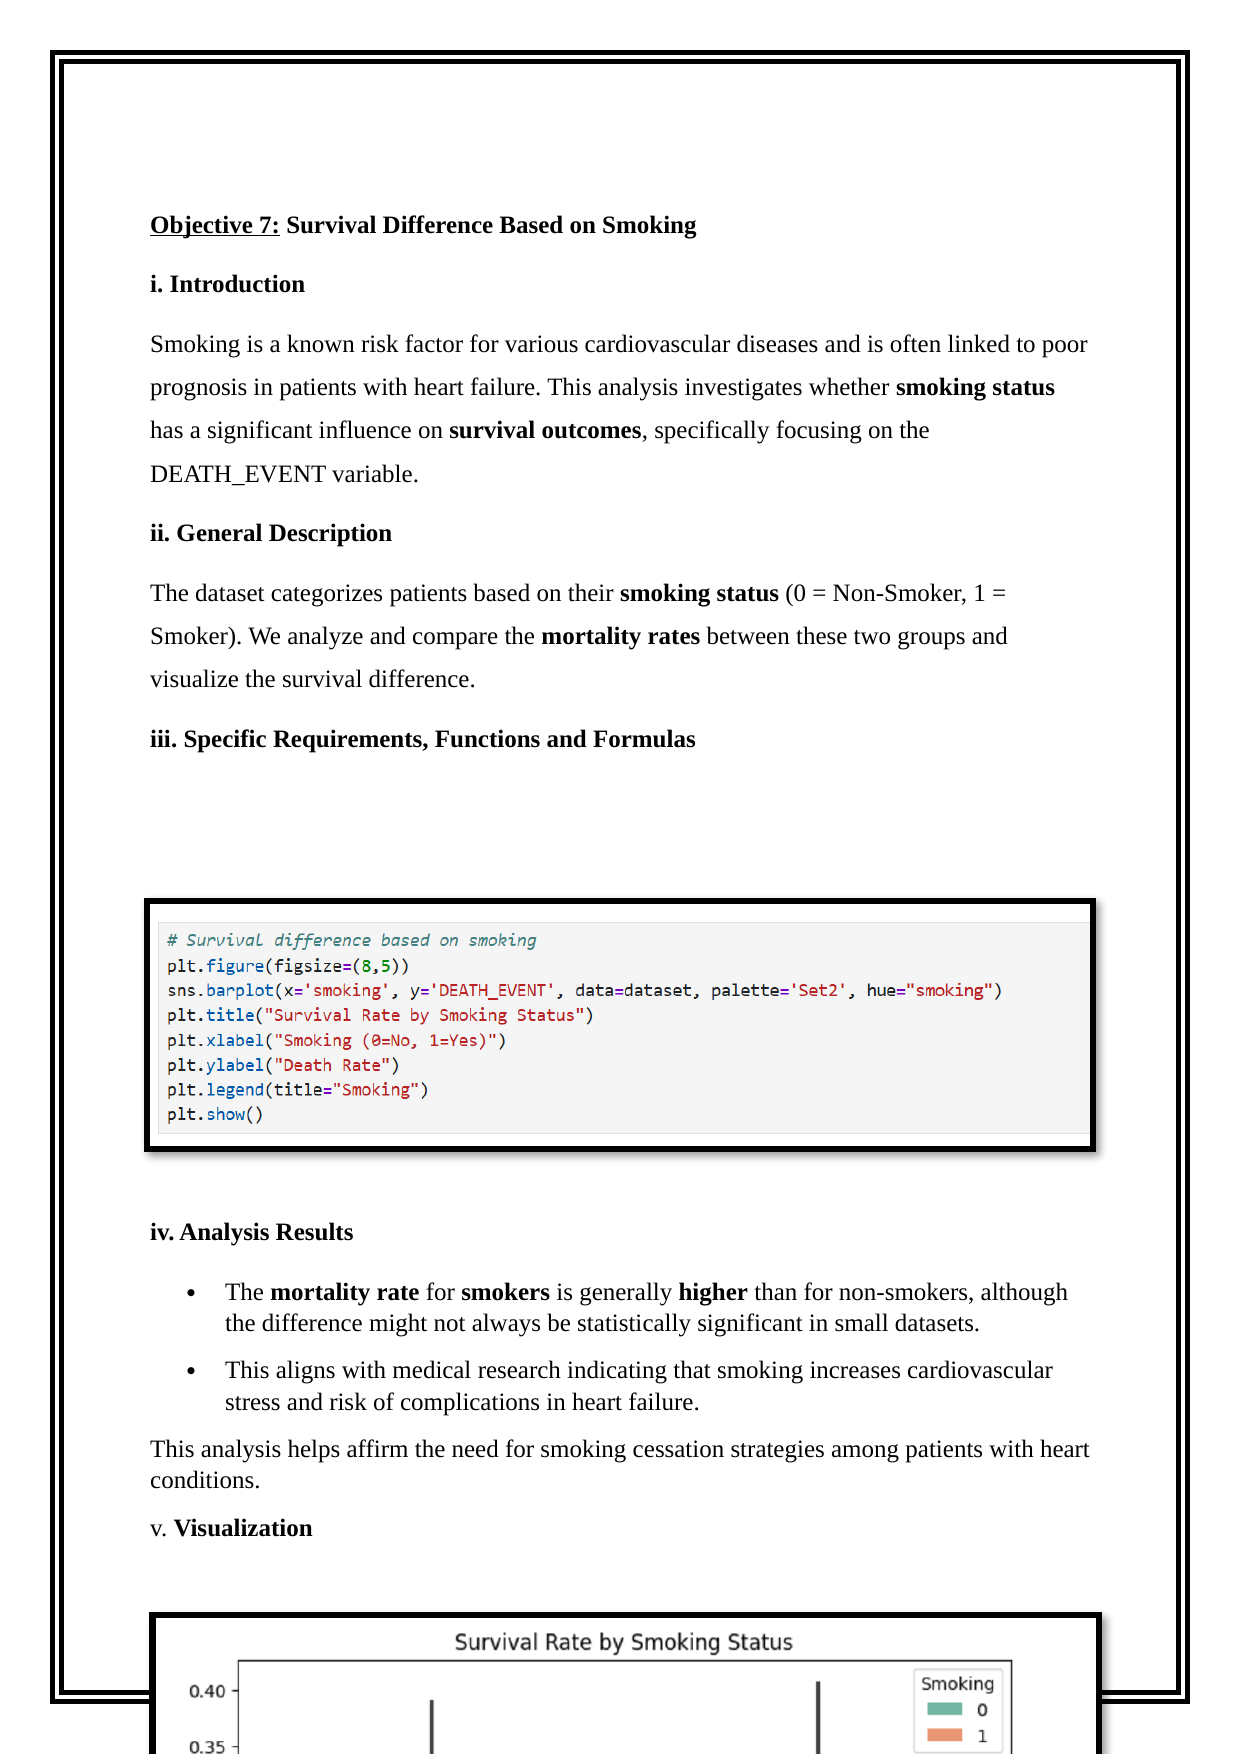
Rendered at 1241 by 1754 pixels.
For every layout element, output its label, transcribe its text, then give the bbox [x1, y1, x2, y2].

text Objective 7: Survival Difference Based on Smoking [150, 210, 1090, 238]
text ii. General Description [150, 518, 1090, 547]
text Smoking is a known risk factor for various cardiovascular diseases and is often linked to poor prognosis in patients with heart failure. This analysis investigates whether smoking status has a significant influence on survival outcomes, specifically focusing on the DEATH_EVENT variable. [150, 329, 1090, 487]
text v. Visualization [150, 1513, 1090, 1542]
list The mortality rate for smokers is generally higher than for non-smokers, although the difference might not always be statistically significant in small datasets. [187, 1277, 1090, 1337]
text iii. Specific Requirements, Functions and Formulas [150, 724, 1090, 753]
list This aligns with medical research indicating that smoking increases cardiovascular stress and risk of complications in heart failure. [187, 1356, 1090, 1415]
text This analysis helps affirm the need for smoking cessation strategies among patients with heart conditions. [150, 1434, 1090, 1494]
picture [156, 1618, 1096, 1754]
text iv. Analysis Results [150, 1162, 1090, 1246]
picture [150, 904, 1090, 1146]
text The dataset categorizes patients based on their smoking status (0 = Non-Smoker, 1 = Smoker). We analyze and compare the mortality rates between these two groups and visualize the survival difference. [150, 578, 1090, 693]
text i. Introduction [150, 269, 1090, 298]
